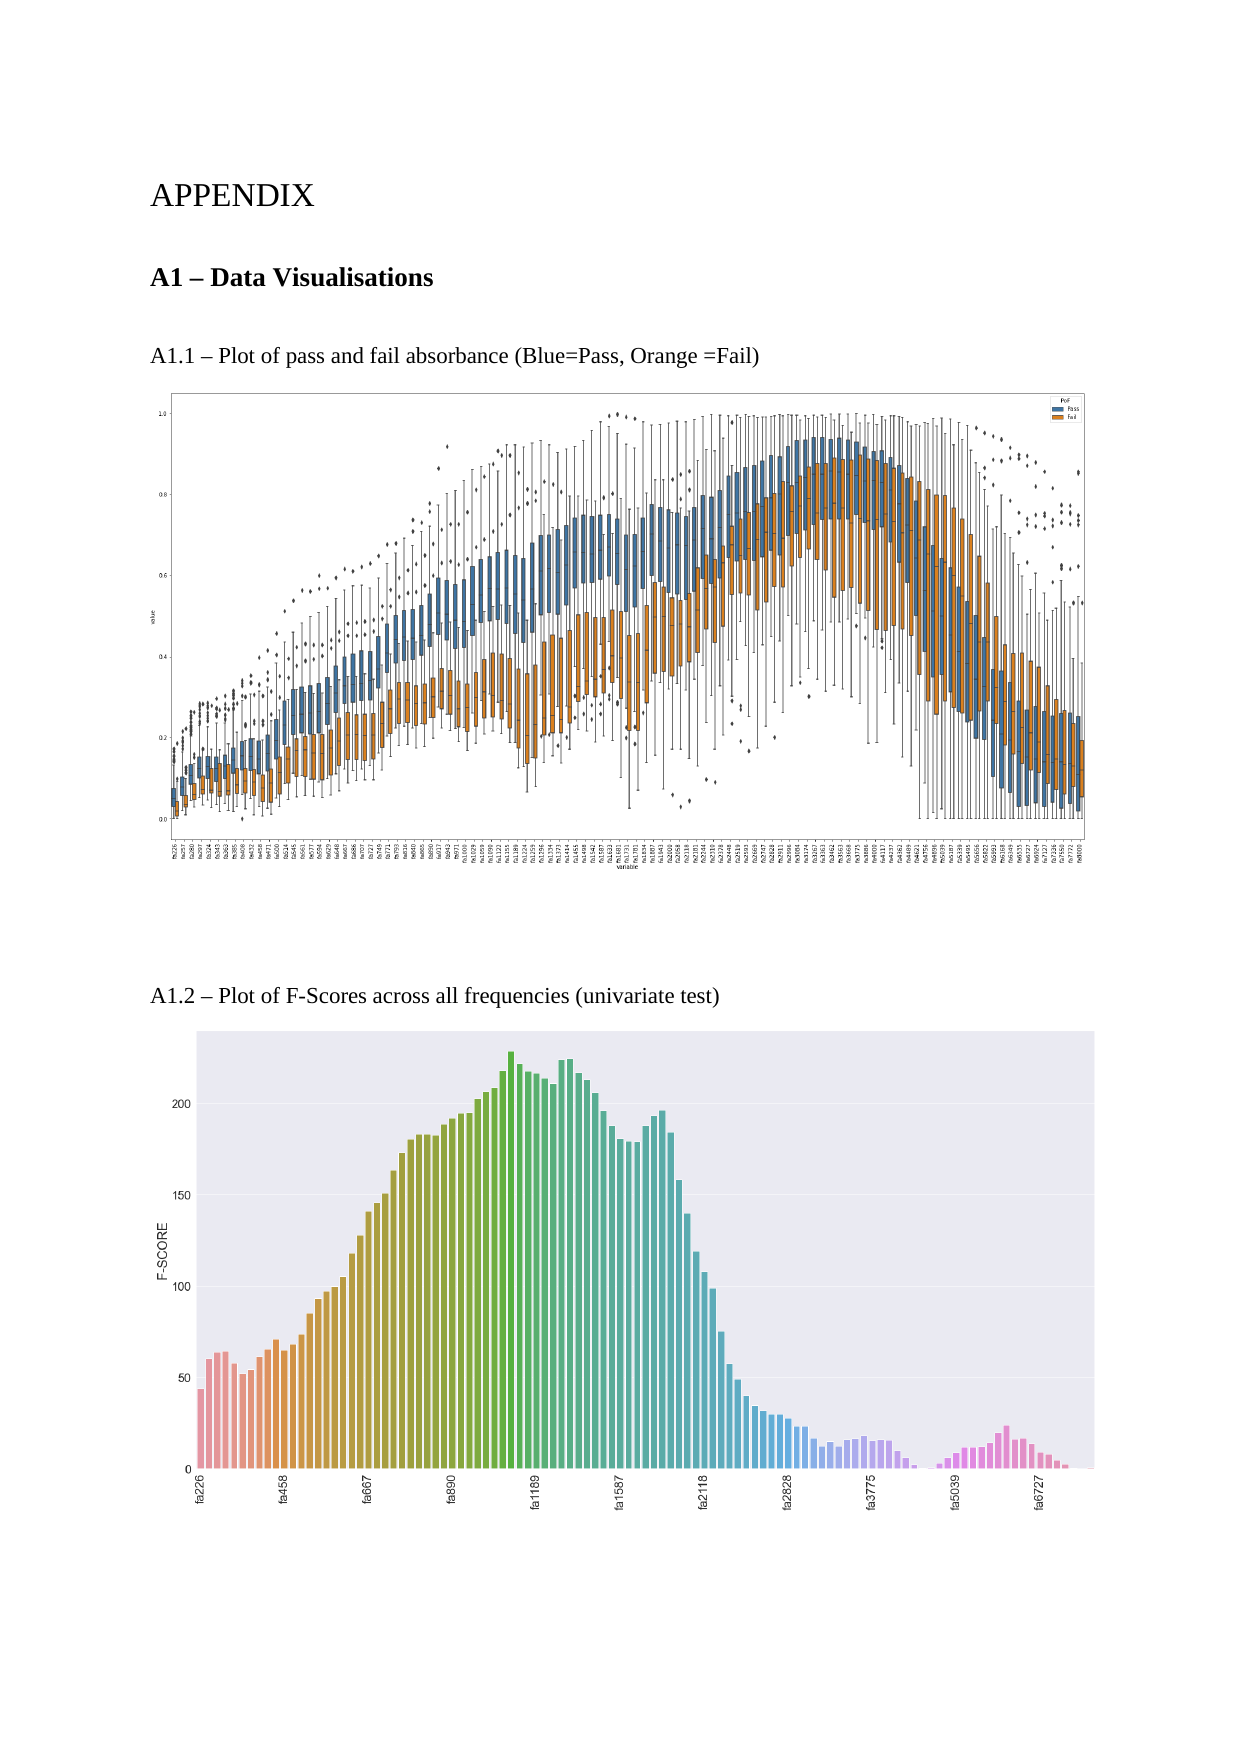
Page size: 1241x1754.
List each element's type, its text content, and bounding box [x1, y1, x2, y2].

text A1.1 – Plot of pass and fail absorbance (Blue=Pass, Orange =Fail) [150, 342, 1090, 368]
picture [150, 1026, 1101, 1513]
text A1.2 – Plot of F-Scores across all frequencies (univariate test) [150, 982, 1090, 1008]
picture [150, 387, 1091, 873]
subtitle APPENDIX [150, 175, 1090, 213]
subtitle A1 – Data Visualisations [150, 261, 1090, 293]
